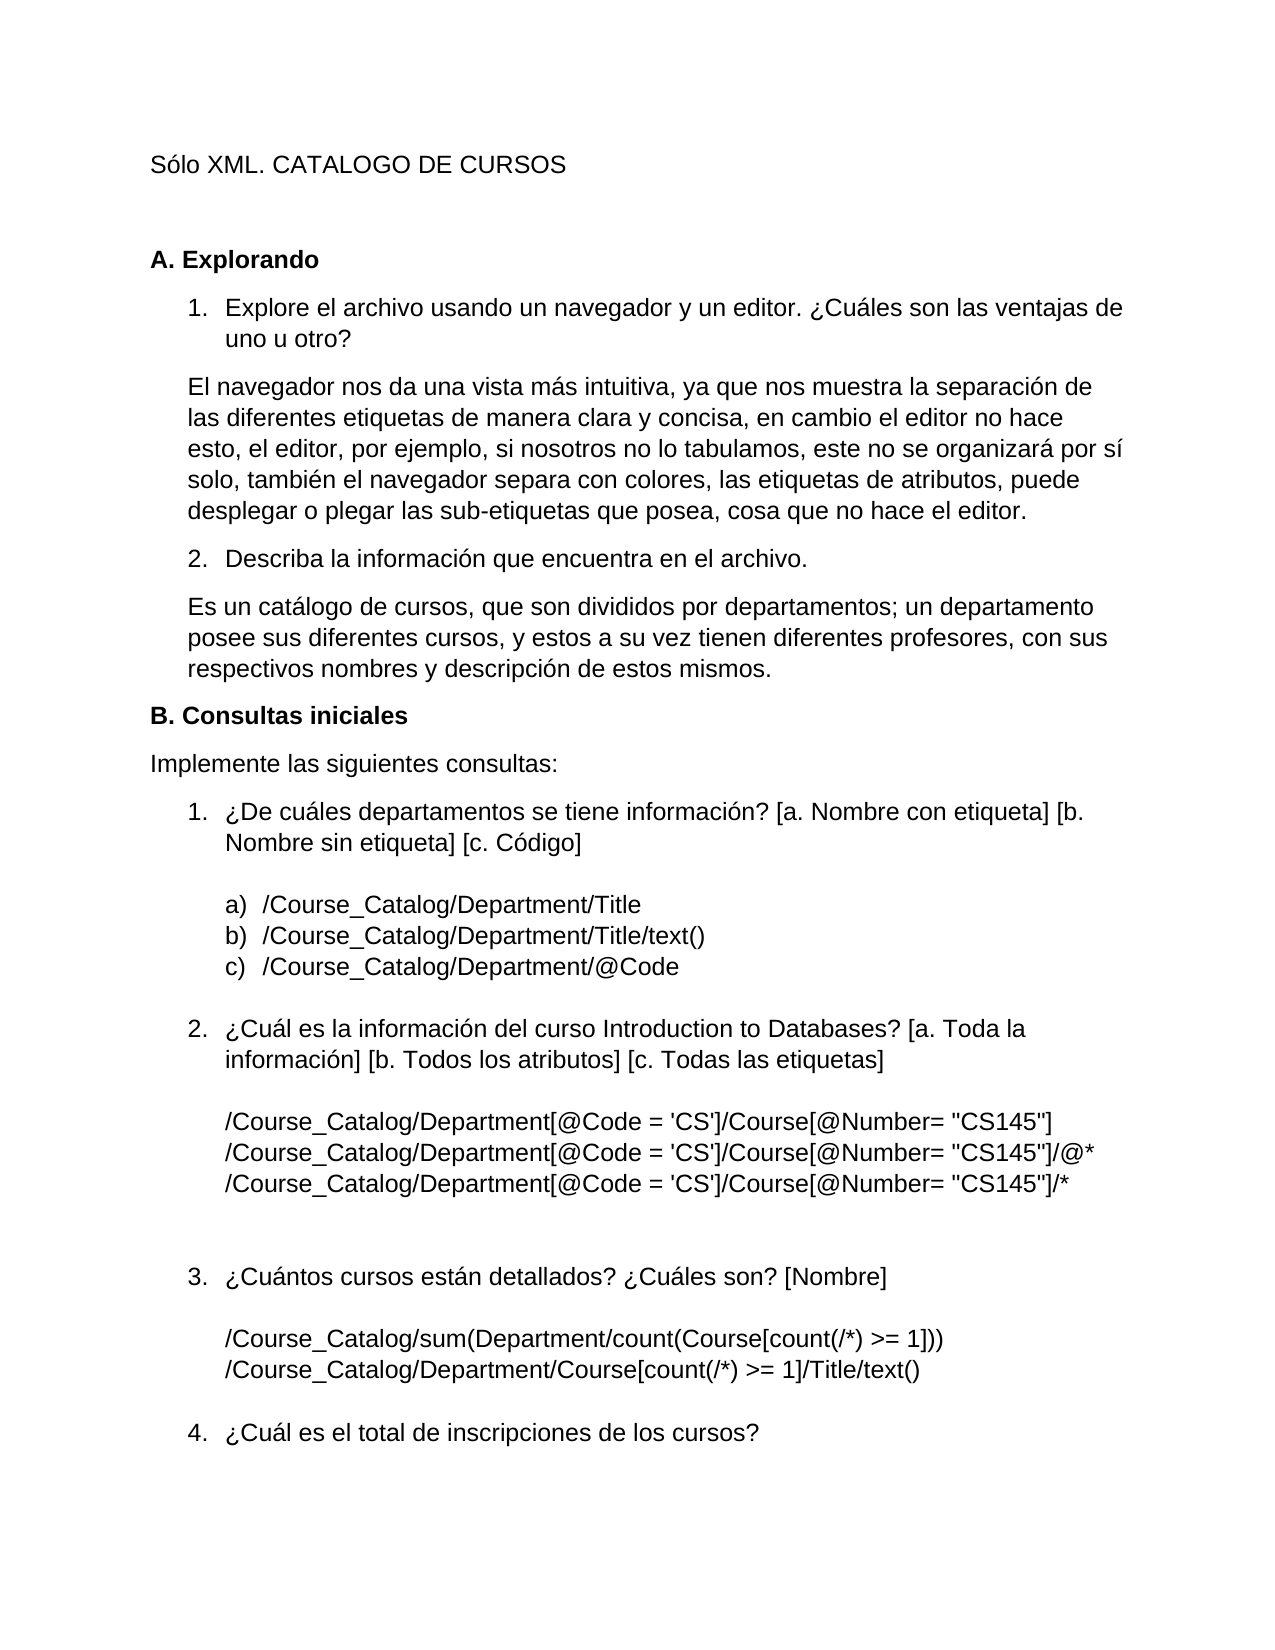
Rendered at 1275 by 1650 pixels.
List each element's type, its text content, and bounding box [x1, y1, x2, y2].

text B. Consultas iniciales [150, 701, 1125, 730]
text Es un catálogo de cursos, que son divididos por departamentos; un departamento posee sus diferentes cursos, y estos a su vez tienen diferentes profesores, con sus respectivos nombres y descripción de estos mismos. [187, 591, 1125, 682]
list ¿Cuántos cursos están detallados? ¿Cuáles son? [Nombre] [187, 1262, 1125, 1291]
text Sólo XML. CATALOGO DE CURSOS [150, 150, 1125, 179]
list /Course_Catalog/Department/Title/text() [225, 921, 1125, 949]
list /Course_Catalog/Department[@Code = 'CS']/Course[@Number= "CS145"]/@* [225, 1138, 1125, 1167]
text Implemente las siguientes consultas: [150, 749, 1125, 778]
list /Course_Catalog/sum(Department/count(Course[count(/*) >= 1])) [225, 1324, 1125, 1353]
list Describa la información que encuentra en el archivo. [187, 544, 1125, 572]
list /Course_Catalog/Department[@Code = 'CS']/Course[@Number= "CS145"] [225, 1107, 1125, 1136]
list Explore el archivo usando un navegador y un editor. ¿Cuáles son las ventajas de uno u otro? [187, 293, 1125, 353]
list ¿De cuáles departamentos se tiene información? [a. Nombre con etiqueta] [b. Nombre sin etiqueta] [c. Código] [187, 797, 1125, 856]
list /Course_Catalog/Department[@Code = 'CS']/Course[@Number= "CS145"]/* [225, 1169, 1125, 1198]
list ¿Cuál es el total de inscripciones de los cursos? [187, 1417, 1125, 1446]
text El navegador nos da una vista más intuitiva, ya que nos muestra la separación de las diferentes etiquetas de manera clara y concisa, en cambio el editor no hace esto, el editor, por ejemplo, si nosotros no lo tabulamos, este no se organizará por sí solo, también el navegador separa con colores, las etiquetas de atributos, puede desplegar o plegar las sub-etiquetas que posea, cosa que no hace el editor. [187, 372, 1125, 525]
list /Course_Catalog/Department/Title [225, 890, 1125, 918]
list /Course_Catalog/Department/@Code [225, 952, 1125, 981]
text A. Explorando [150, 245, 1125, 274]
list ¿Cuál es la información del curso Introduction to Databases? [a. Toda la información] [b. Todos los atributos] [c. Todas las etiquetas] [187, 1014, 1125, 1074]
list /Course_Catalog/Department/Course[count(/*) >= 1]/Title/text() [225, 1355, 1125, 1384]
